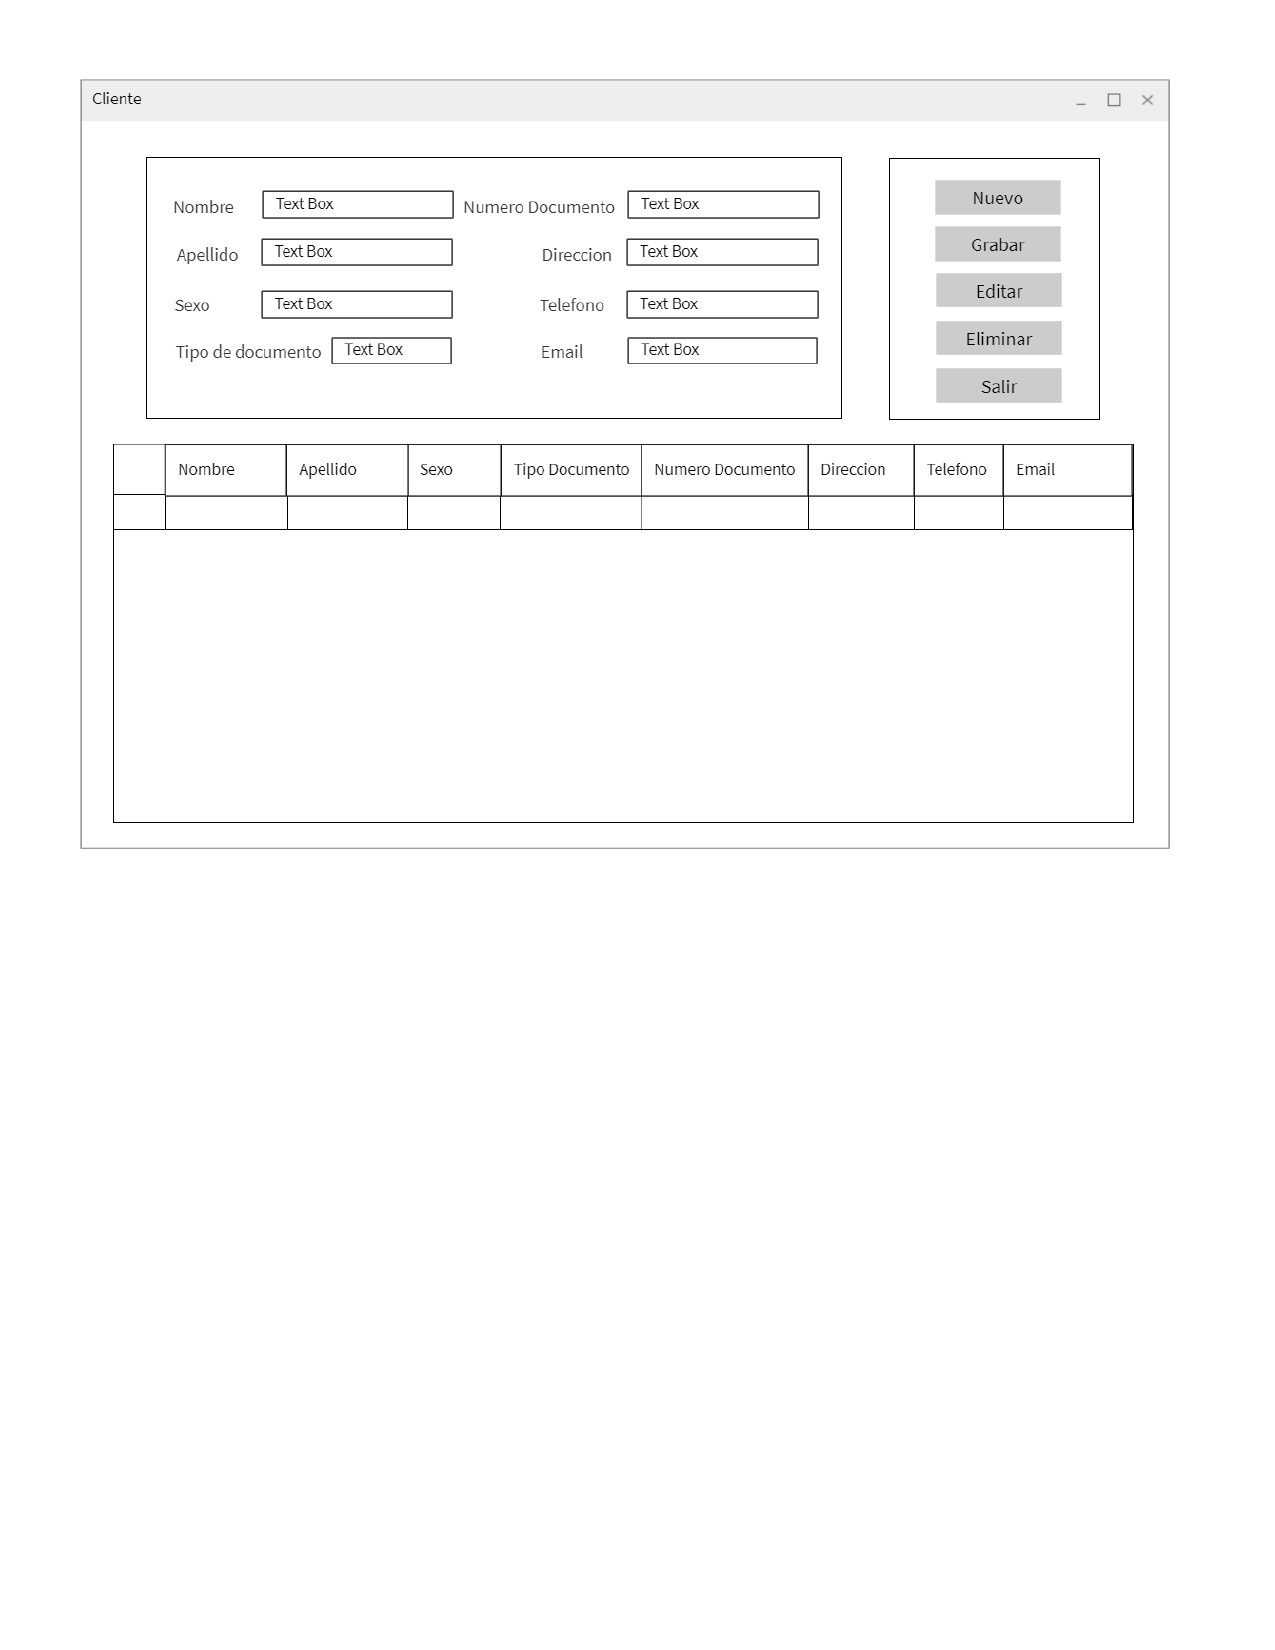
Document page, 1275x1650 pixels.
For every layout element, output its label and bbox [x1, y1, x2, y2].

picture [75, 75, 1177, 852]
